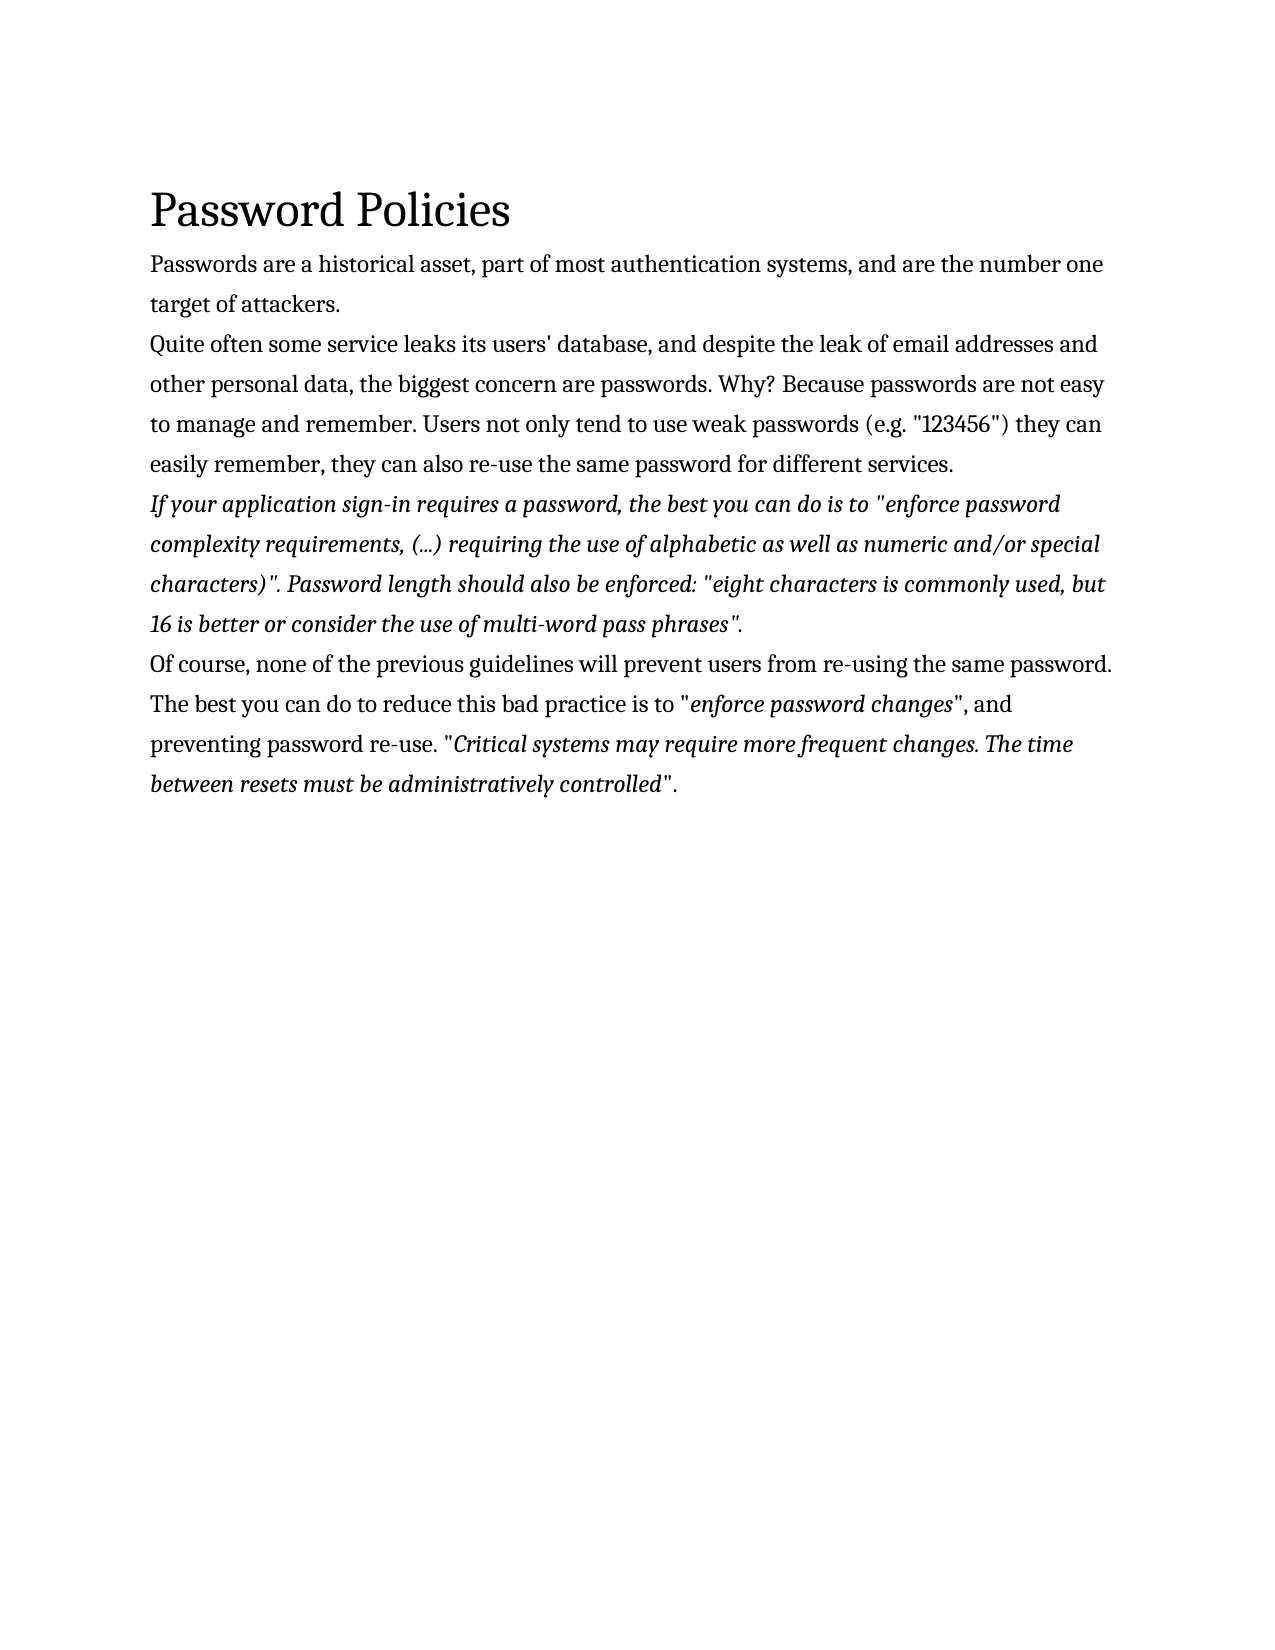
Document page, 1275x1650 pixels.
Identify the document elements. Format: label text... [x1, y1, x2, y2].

subtitle Password Policies [150, 179, 1125, 239]
text If your application sign-in requires a password, the best you can do is to "enforce password complexity requirements, (...) requiring the use of alphabetic as well as numeric and/or special characters)". Password length should also be enforced: "eight characters is commonly used, but 16 is better or consider the use of multi-word pass phrases". [150, 479, 1125, 639]
text Of course, none of the previous guidelines will prevent users from re-using the same password. The best you can do to reduce this bad practice is to "enforce password changes", and preventing password re-use. "Critical systems may require more frequent changes. The time between resets must be administratively controlled". [150, 639, 1125, 799]
text Passwords are a historical asset, part of most authentication systems, and are the number one target of attackers. [150, 239, 1125, 319]
text Quite often some service leaks its users' database, and despite the leak of email addresses and other personal data, the biggest concern are passwords. Why? Because passwords are not easy to manage and remember. Users not only tend to use weak passwords (e.g. "123456") they can easily remember, they can also re-use the same password for different services. [150, 319, 1125, 479]
